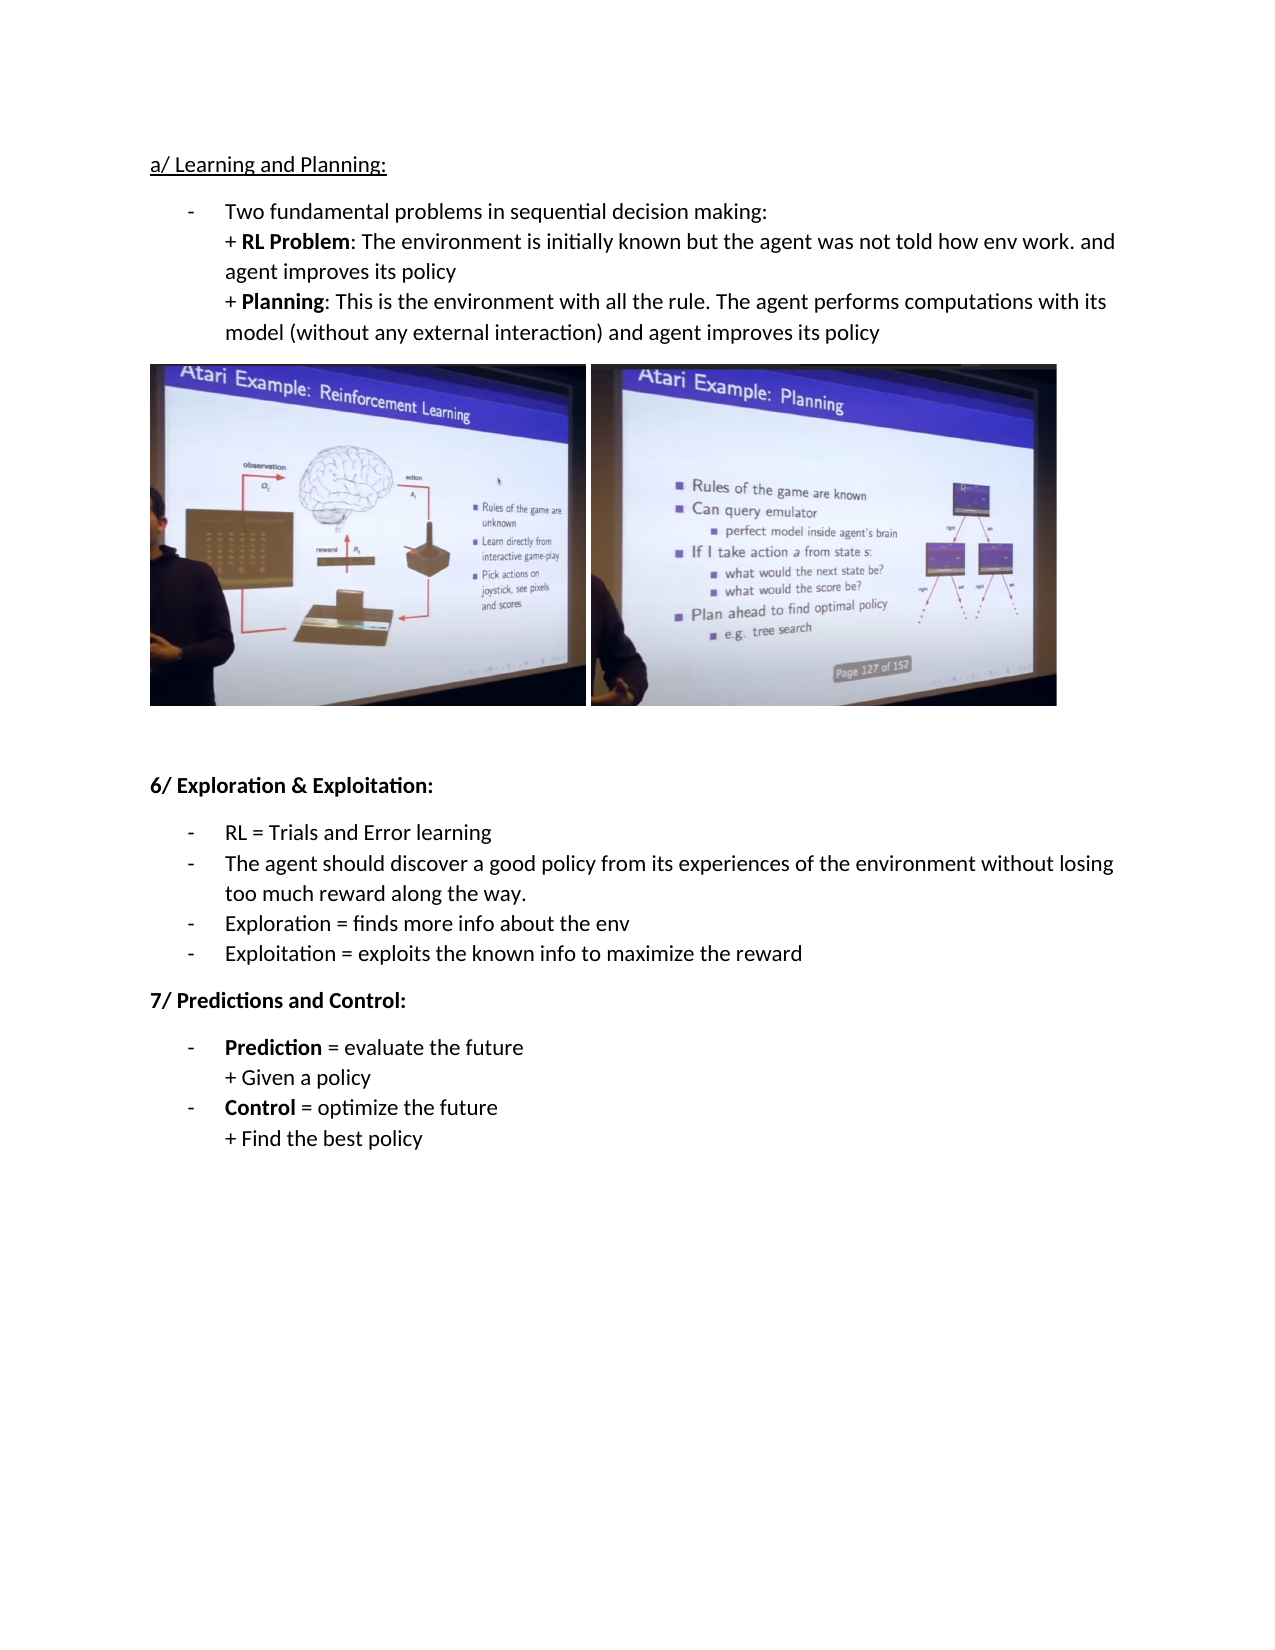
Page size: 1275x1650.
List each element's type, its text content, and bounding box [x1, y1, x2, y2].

list + RL Problem: The environment is initially known but the agent was not told how env work. and agent improves its policy [225, 227, 1125, 285]
picture [150, 364, 586, 706]
text a/ Learning and Planning: [150, 150, 1125, 178]
list The agent should discover a good policy from its experiences of the environment without losing too much reward along the way. [187, 849, 1125, 907]
list Exploration = finds more info about the env [187, 909, 1125, 937]
list Two fundamental problems in sequential decision making: [187, 197, 1125, 225]
list + Planning: This is the environment with all the rule. The agent performs computations with its model (without any external interaction) and agent improves its policy [225, 287, 1125, 346]
list + Given a policy [225, 1063, 1125, 1091]
text 6/ Exploration & Exploitation: [150, 772, 1125, 800]
list Exploitation = exploits the known info to maximize the reward [187, 939, 1125, 967]
list RL = Trials and Error learning [187, 818, 1125, 847]
list Control = optimize the future [187, 1093, 1125, 1122]
text 7/ Predictions and Control: [150, 986, 1125, 1014]
list Prediction = evaluate the future [187, 1033, 1125, 1061]
picture [591, 364, 1057, 706]
list + Find the best policy [225, 1124, 1125, 1152]
